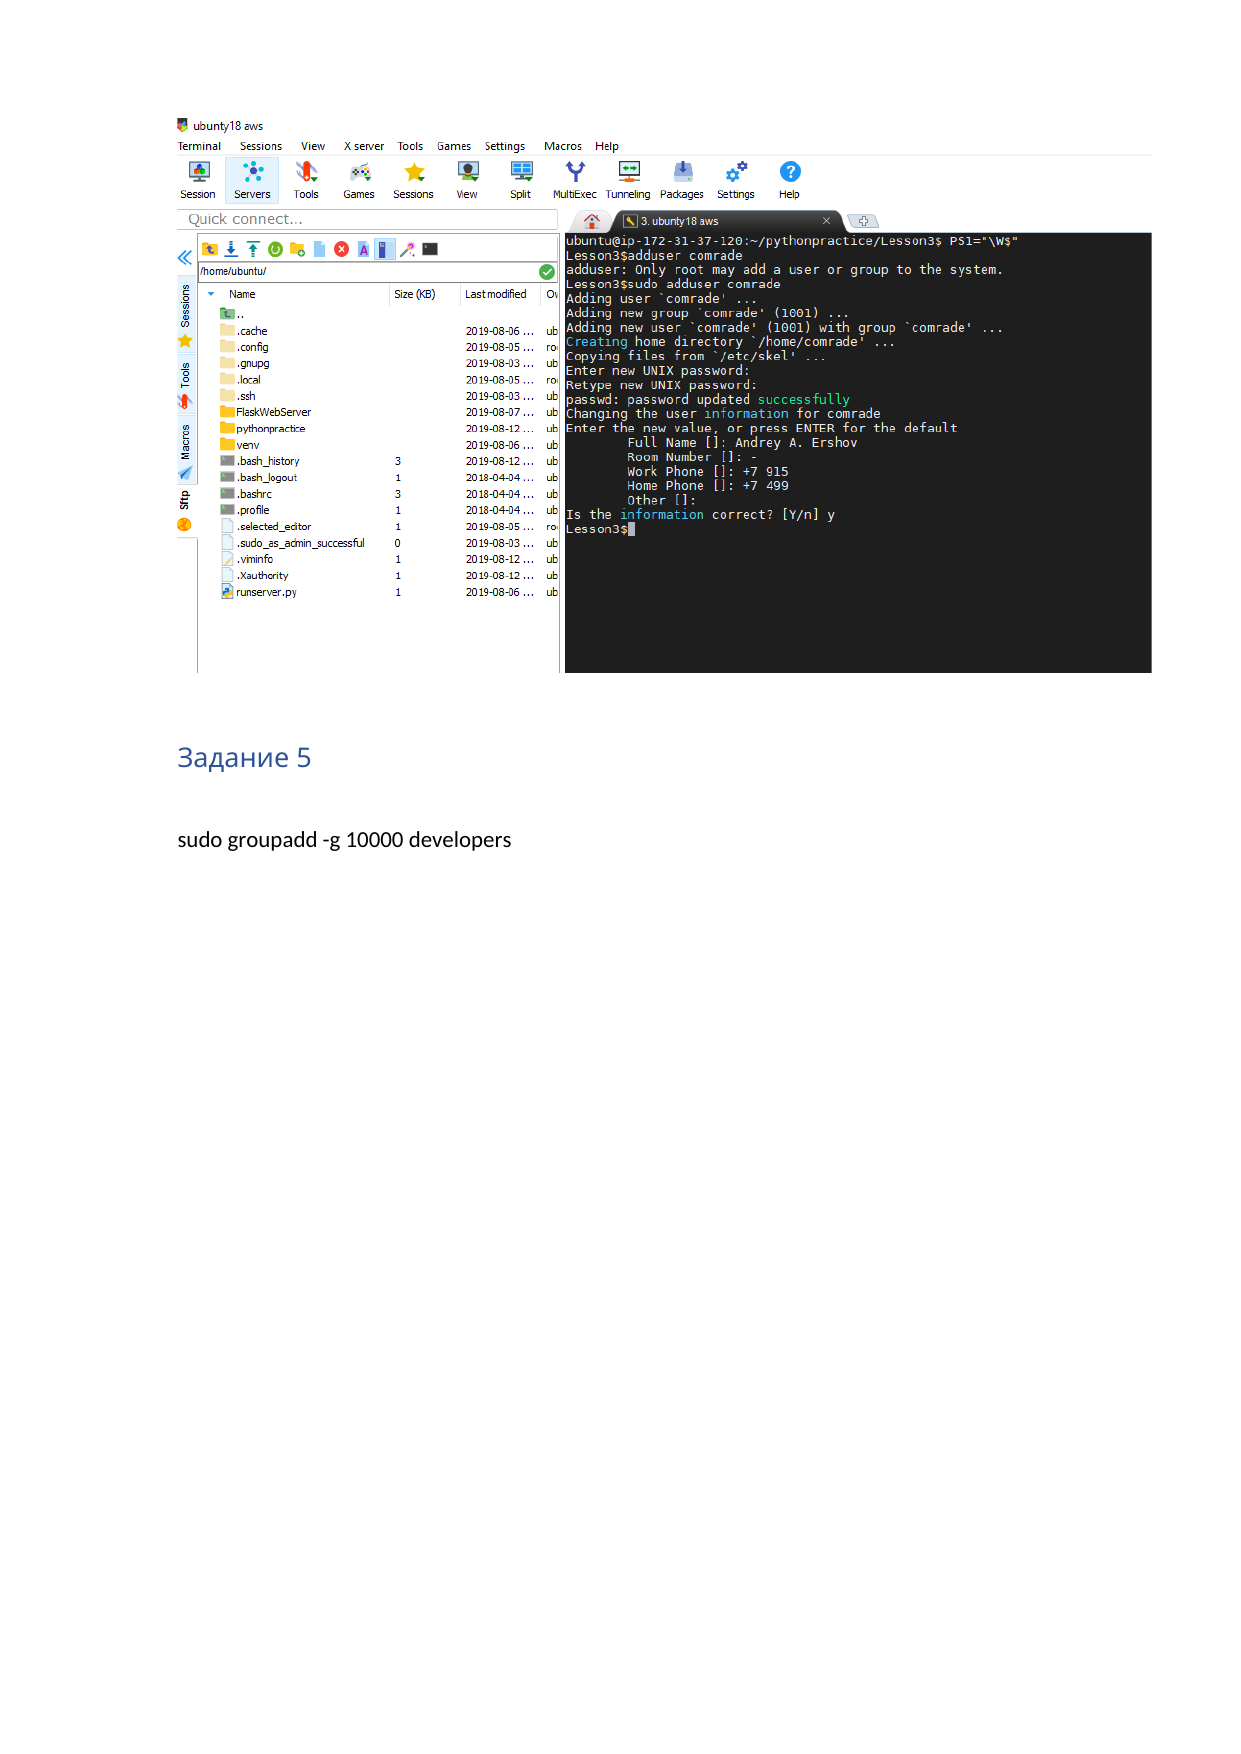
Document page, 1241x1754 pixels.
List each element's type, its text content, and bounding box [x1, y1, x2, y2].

picture [177, 118, 1152, 673]
text sudo groupadd -g 10000 developers [177, 825, 1152, 853]
subtitle Задание 5 [177, 738, 1152, 775]
